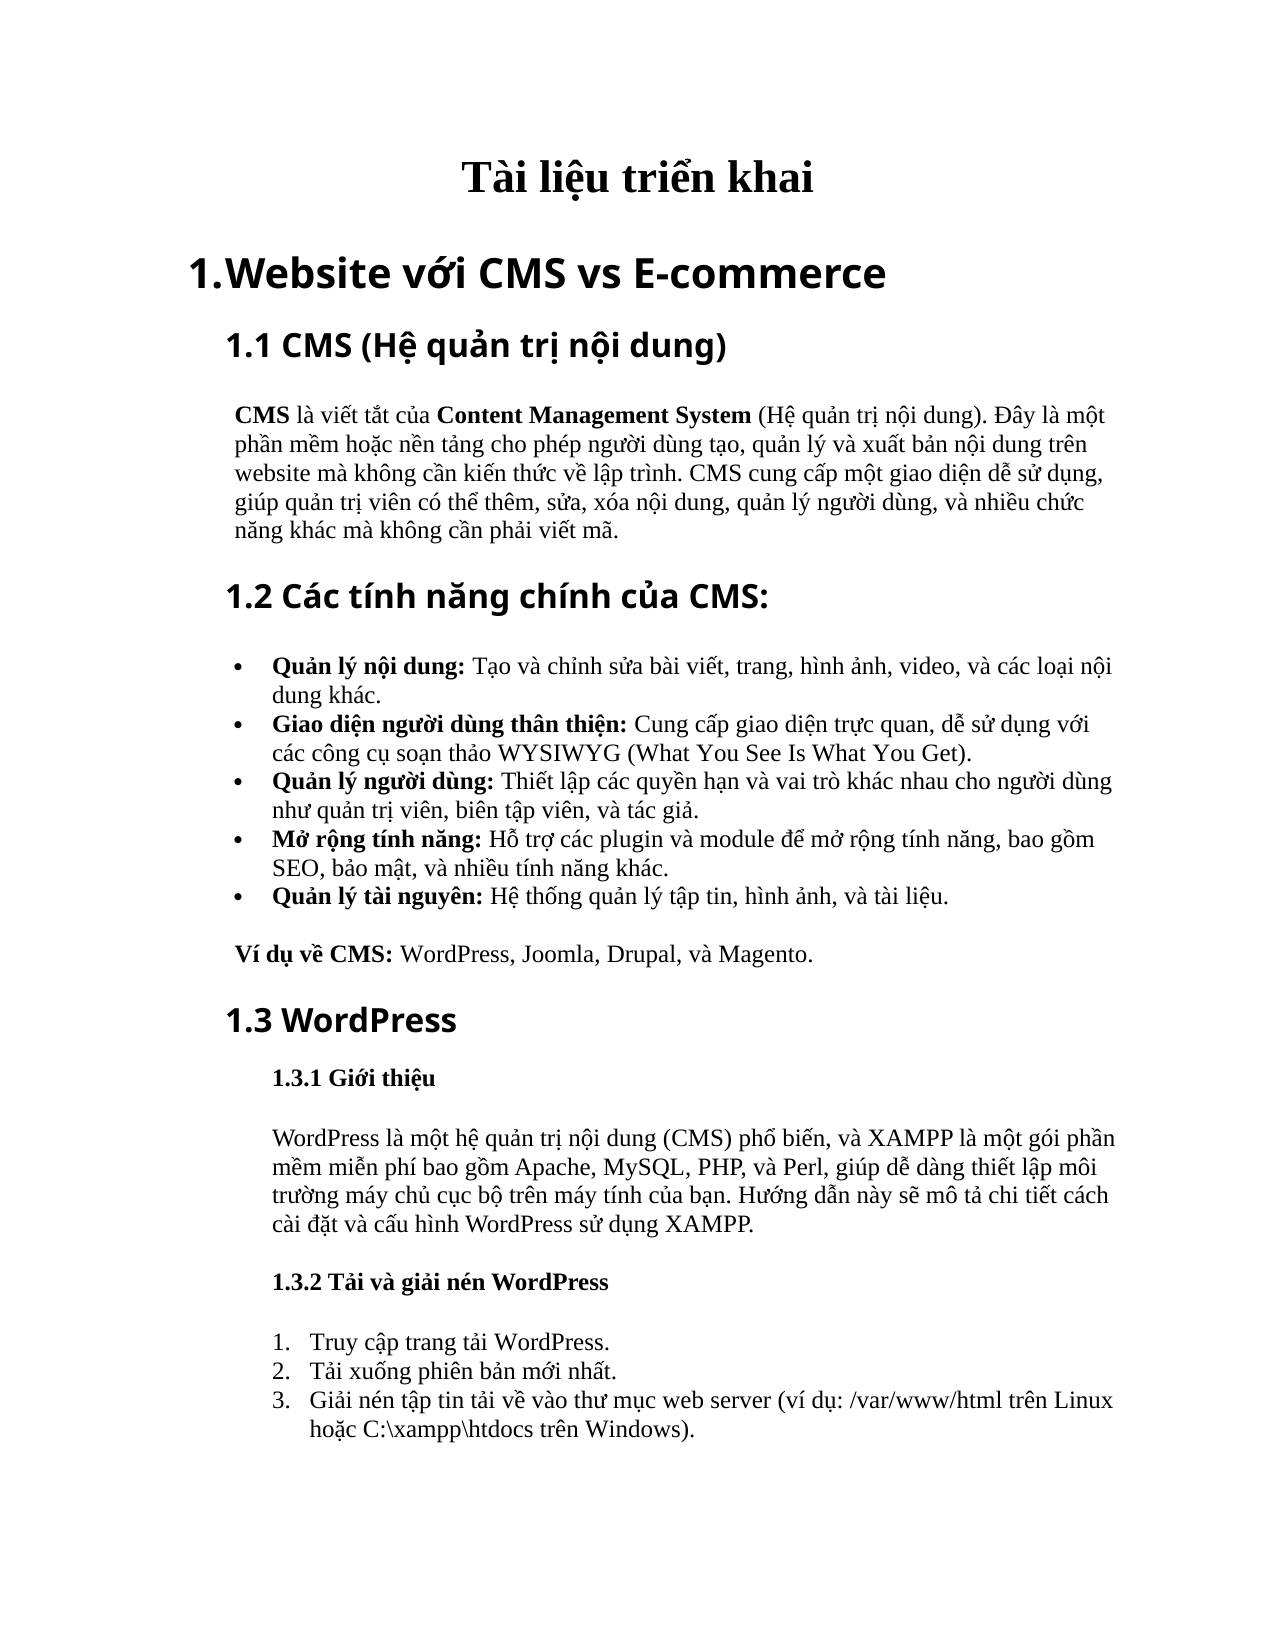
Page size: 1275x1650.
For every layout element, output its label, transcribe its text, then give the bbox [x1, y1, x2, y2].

text Tài liệu triển khai [150, 150, 1125, 203]
subtitle 1.3.2 Tải và giải nén WordPress [272, 1267, 1125, 1296]
list Truy cập trang tải WordPress. [272, 1327, 1125, 1356]
subtitle 1.2 Các tính năng chính của CMS: [225, 573, 1125, 619]
text CMS là viết tắt của Content Management System (Hệ quản trị nội dung). Đây là một phần mềm hoặc nền tảng cho phép người dùng tạo, quản lý và xuất bản nội dung trên website mà không cần kiến thức về lập trình. CMS cung cấp một giao diện dễ sử dụng, giúp quản trị viên có thể thêm, sửa, xóa nội dung, quản lý người dùng, và nhiều chức năng khác mà không cần phải viết mã. [234, 400, 1125, 544]
subtitle 1.3.1 Giới thiệu [272, 1063, 1125, 1092]
subtitle 1.3 WordPress [225, 997, 1125, 1043]
list Quản lý nội dung: Tạo và chỉnh sửa bài viết, trang, hình ảnh, video, và các loại nội dung khác. [234, 651, 1125, 709]
subtitle Website với CMS vs E-commerce [187, 244, 1125, 301]
list Mở rộng tính năng: Hỗ trợ các plugin và module để mở rộng tính năng, bao gồm SEO, bảo mật, và nhiều tính năng khác. [234, 824, 1125, 881]
list Quản lý người dùng: Thiết lập các quyền hạn và vai trò khác nhau cho người dùng như quản trị viên, biên tập viên, và tác giả. [234, 766, 1125, 824]
list WordPress là một hệ quản trị nội dung (CMS) phổ biến, và XAMPP là một gói phần mềm miễn phí bao gồm Apache, MySQL, PHP, và Perl, giúp dễ dàng thiết lập môi trường máy chủ cục bộ trên máy tính của bạn. Hướng dẫn này sẽ mô tả chi tiết cách cài đặt và cấu hình WordPress sử dụng XAMPP. [272, 1123, 1125, 1238]
text Ví dụ về CMS: WordPress, Joomla, Drupal, và Magento. [234, 939, 1125, 968]
list Giải nén tập tin tải về vào thư mục web server (ví dụ: /var/www/html trên Linux hoặc C:\xampp\htdocs trên Windows). [272, 1385, 1125, 1442]
list Quản lý tài nguyên: Hệ thống quản lý tập tin, hình ảnh, và tài liệu. [234, 881, 1125, 910]
list Tải xuống phiên bản mới nhất. [272, 1356, 1125, 1385]
list Giao diện người dùng thân thiện: Cung cấp giao diện trực quan, dễ sử dụng với các công cụ soạn thảo WYSIWYG (What You See Is What You Get). [234, 709, 1125, 766]
subtitle 1.1 CMS (Hệ quản trị nội dung) [225, 322, 1125, 368]
